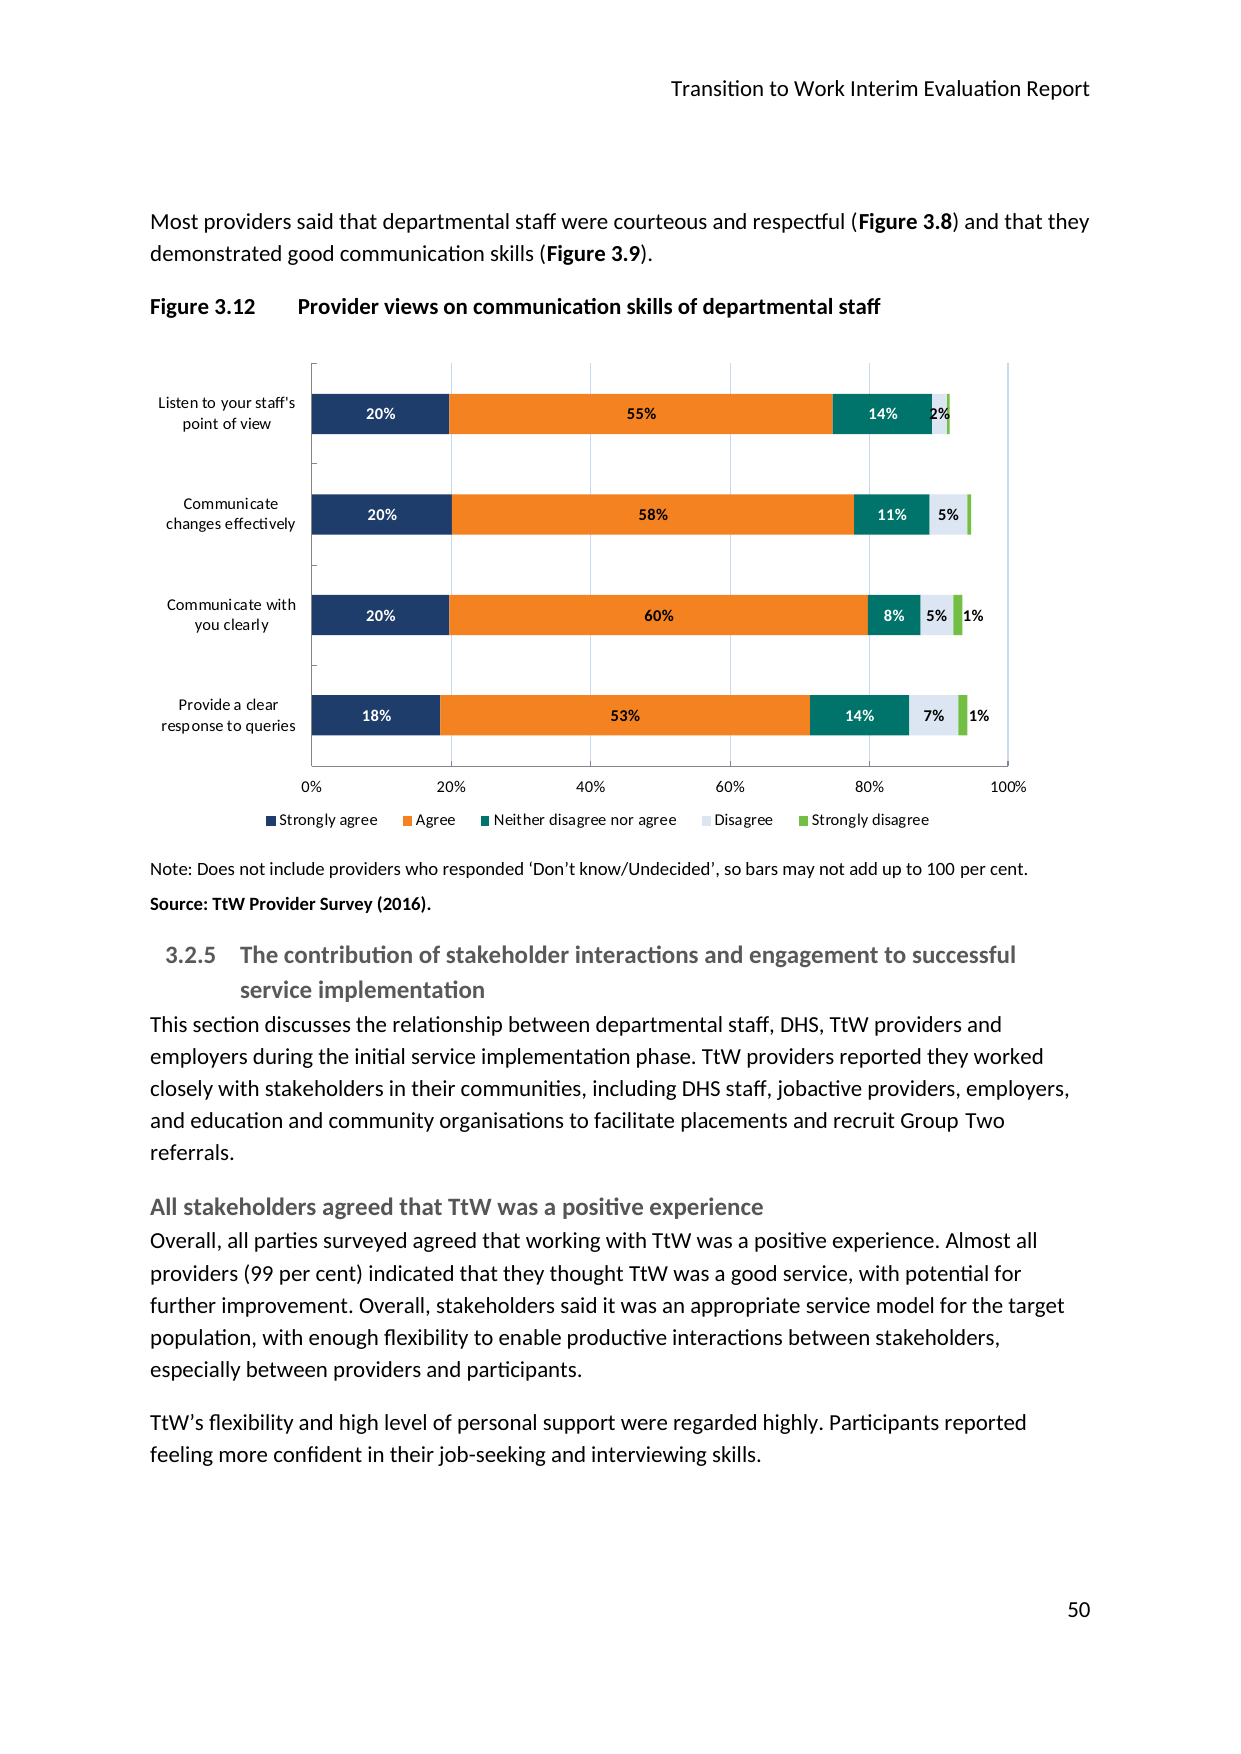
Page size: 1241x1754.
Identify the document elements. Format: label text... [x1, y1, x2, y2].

text Note: Does not include providers who responded ‘Don’t know/Undecided’, so bars may not add up to 100 per cent. [150, 857, 1090, 880]
subtitle The contribution of stakeholder interactions and engagement to successful service implementation [165, 940, 1090, 1005]
text This section discusses the relationship between departmental staff, DHS, TtW providers and employers during the initial service implementation phase. TtW providers reported they worked closely with stakeholders in their communities, including DHS staff, jobactive providers, employers, and education and community organisations to facilitate placements and recruit Group Two referrals. [150, 1010, 1090, 1166]
text Overall, all parties surveyed agreed that working with TtW was a positive experience. Almost all providers (99 per cent) indicated that they thought TtW was a good service, with potential for further improvement. Overall, stakeholders said it was an appropriate service model for the target population, with enough flexibility to enable productive interactions between stakeholders, especially between providers and participants. [150, 1226, 1090, 1383]
subtitle All stakeholders agreed that TtW was a positive experience [150, 1191, 1090, 1222]
text Most providers said that departmental staff were courteous and respectful (Figure 3.8) and that they demonstrated good communication skills (Figure 3.9). [150, 207, 1090, 267]
text Source: TtW Provider Survey (2016). [150, 892, 1090, 915]
text TtW’s flexibility and high level of personal support were regarded highly. Participants reported feeling more confident in their job-seeking and interviewing skills. [150, 1408, 1090, 1468]
